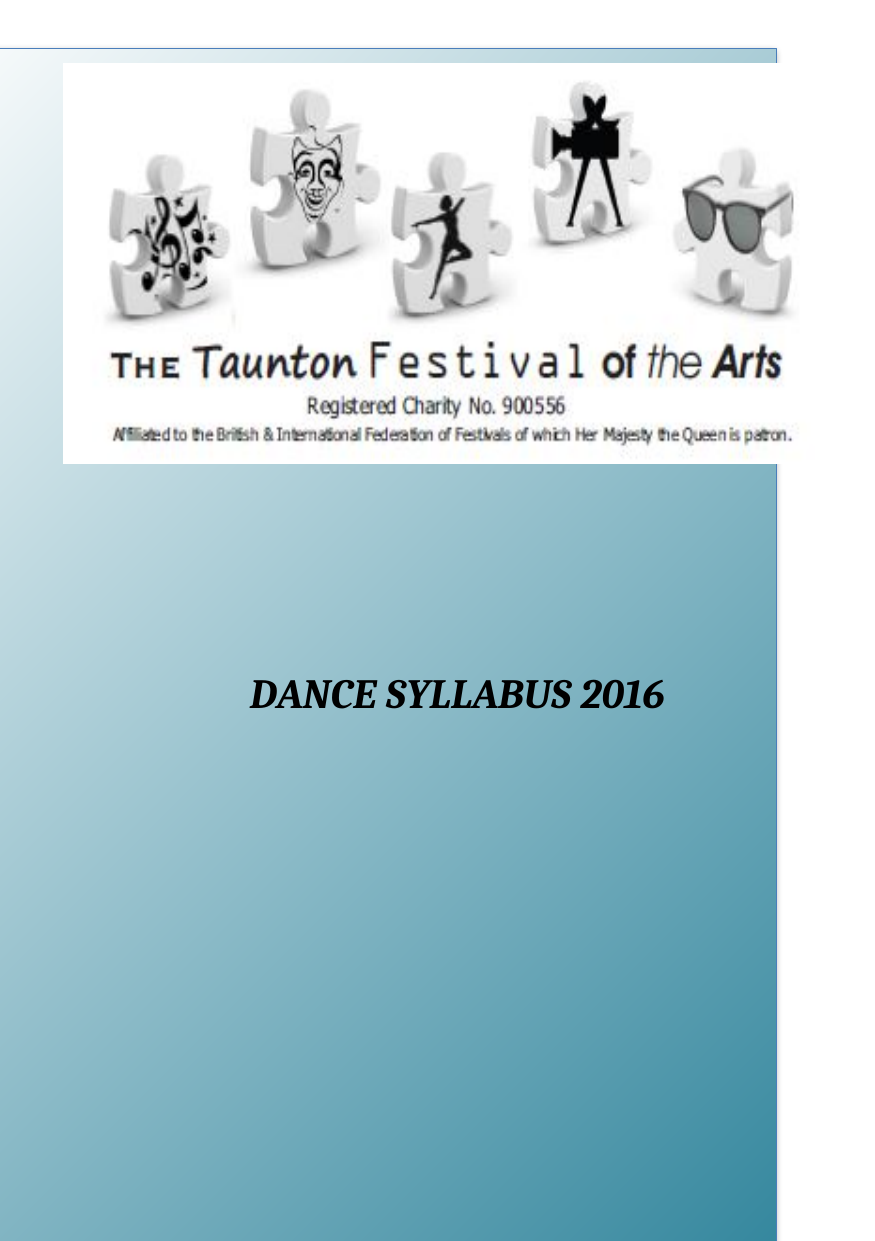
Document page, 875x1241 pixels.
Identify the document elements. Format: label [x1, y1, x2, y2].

picture [63, 63, 837, 464]
